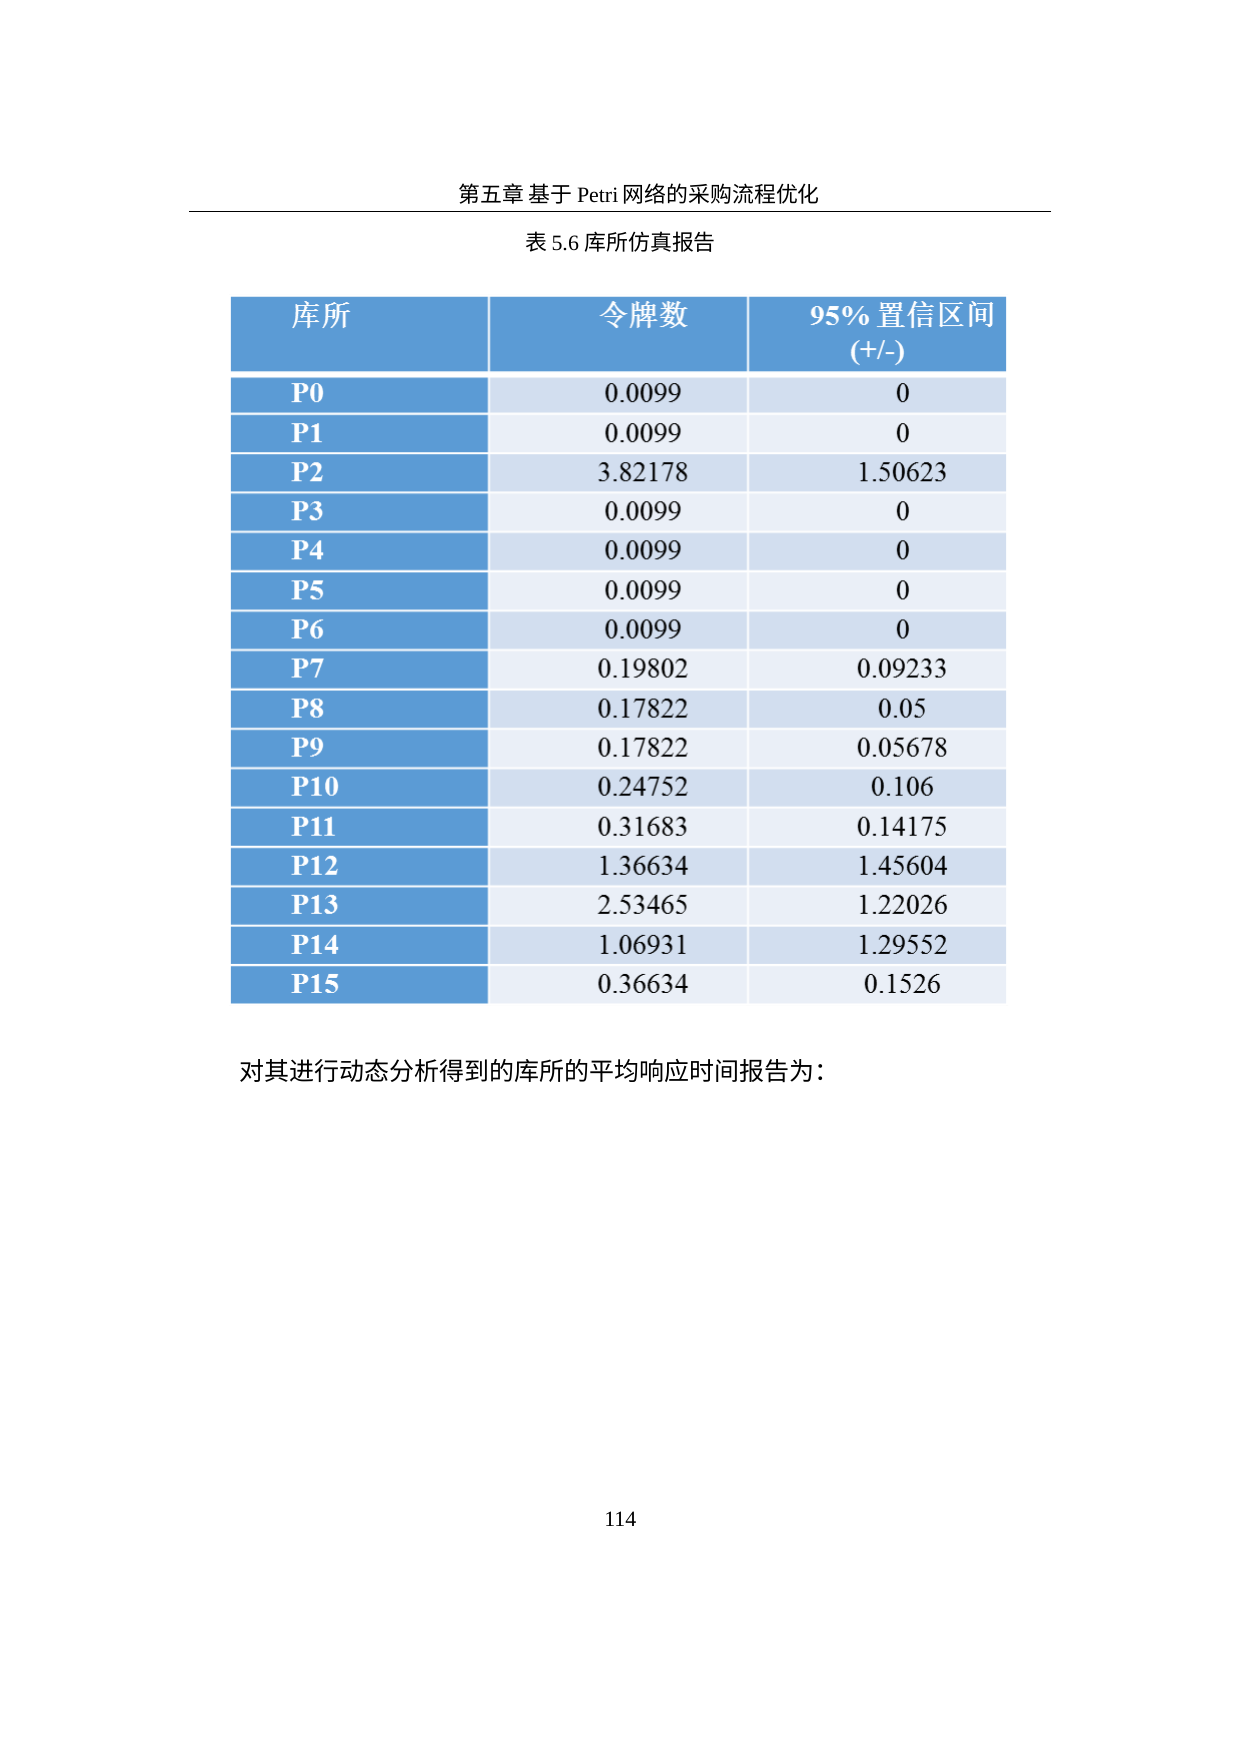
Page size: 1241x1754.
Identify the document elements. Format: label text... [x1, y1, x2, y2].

text 对其进行动态分析得到的库所的平均响应时间报告为： [189, 1047, 1051, 1088]
picture [228, 285, 1012, 1018]
text 表 5.6 库所仿真报告 [189, 224, 1051, 256]
